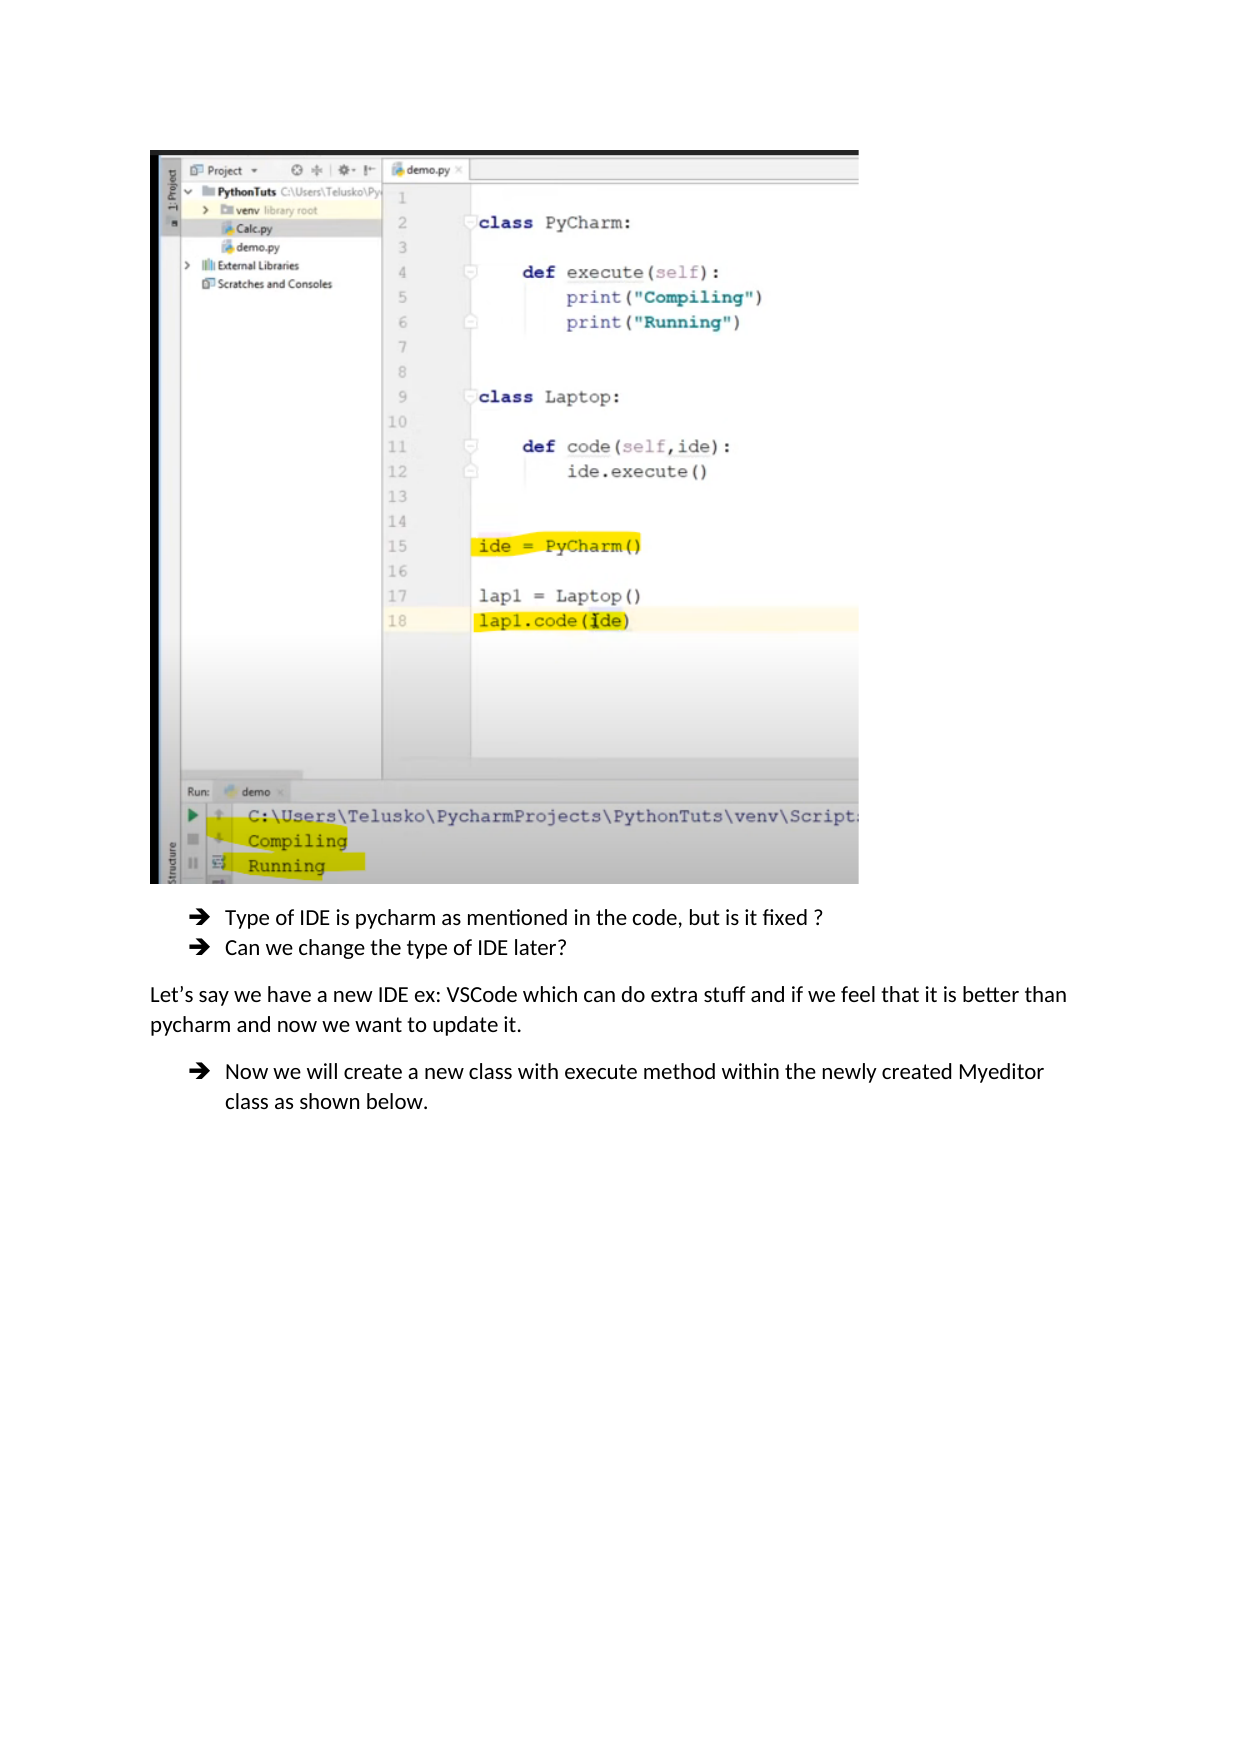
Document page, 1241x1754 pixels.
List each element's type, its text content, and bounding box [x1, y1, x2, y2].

text Let’s say we have a new IDE ex: VSCode which can do extra stuff and if we feel that it is better than pycharm and now we want to update it. [150, 980, 1090, 1038]
picture [150, 150, 859, 884]
list Type of IDE is pycharm as mentioned in the code, but is it fixed ? [187, 903, 1090, 931]
list Now we will create a new class with execute method within the newly created Myeditor class as shown below. [187, 1057, 1090, 1115]
list Can we change the type of IDE later? [187, 933, 1090, 961]
